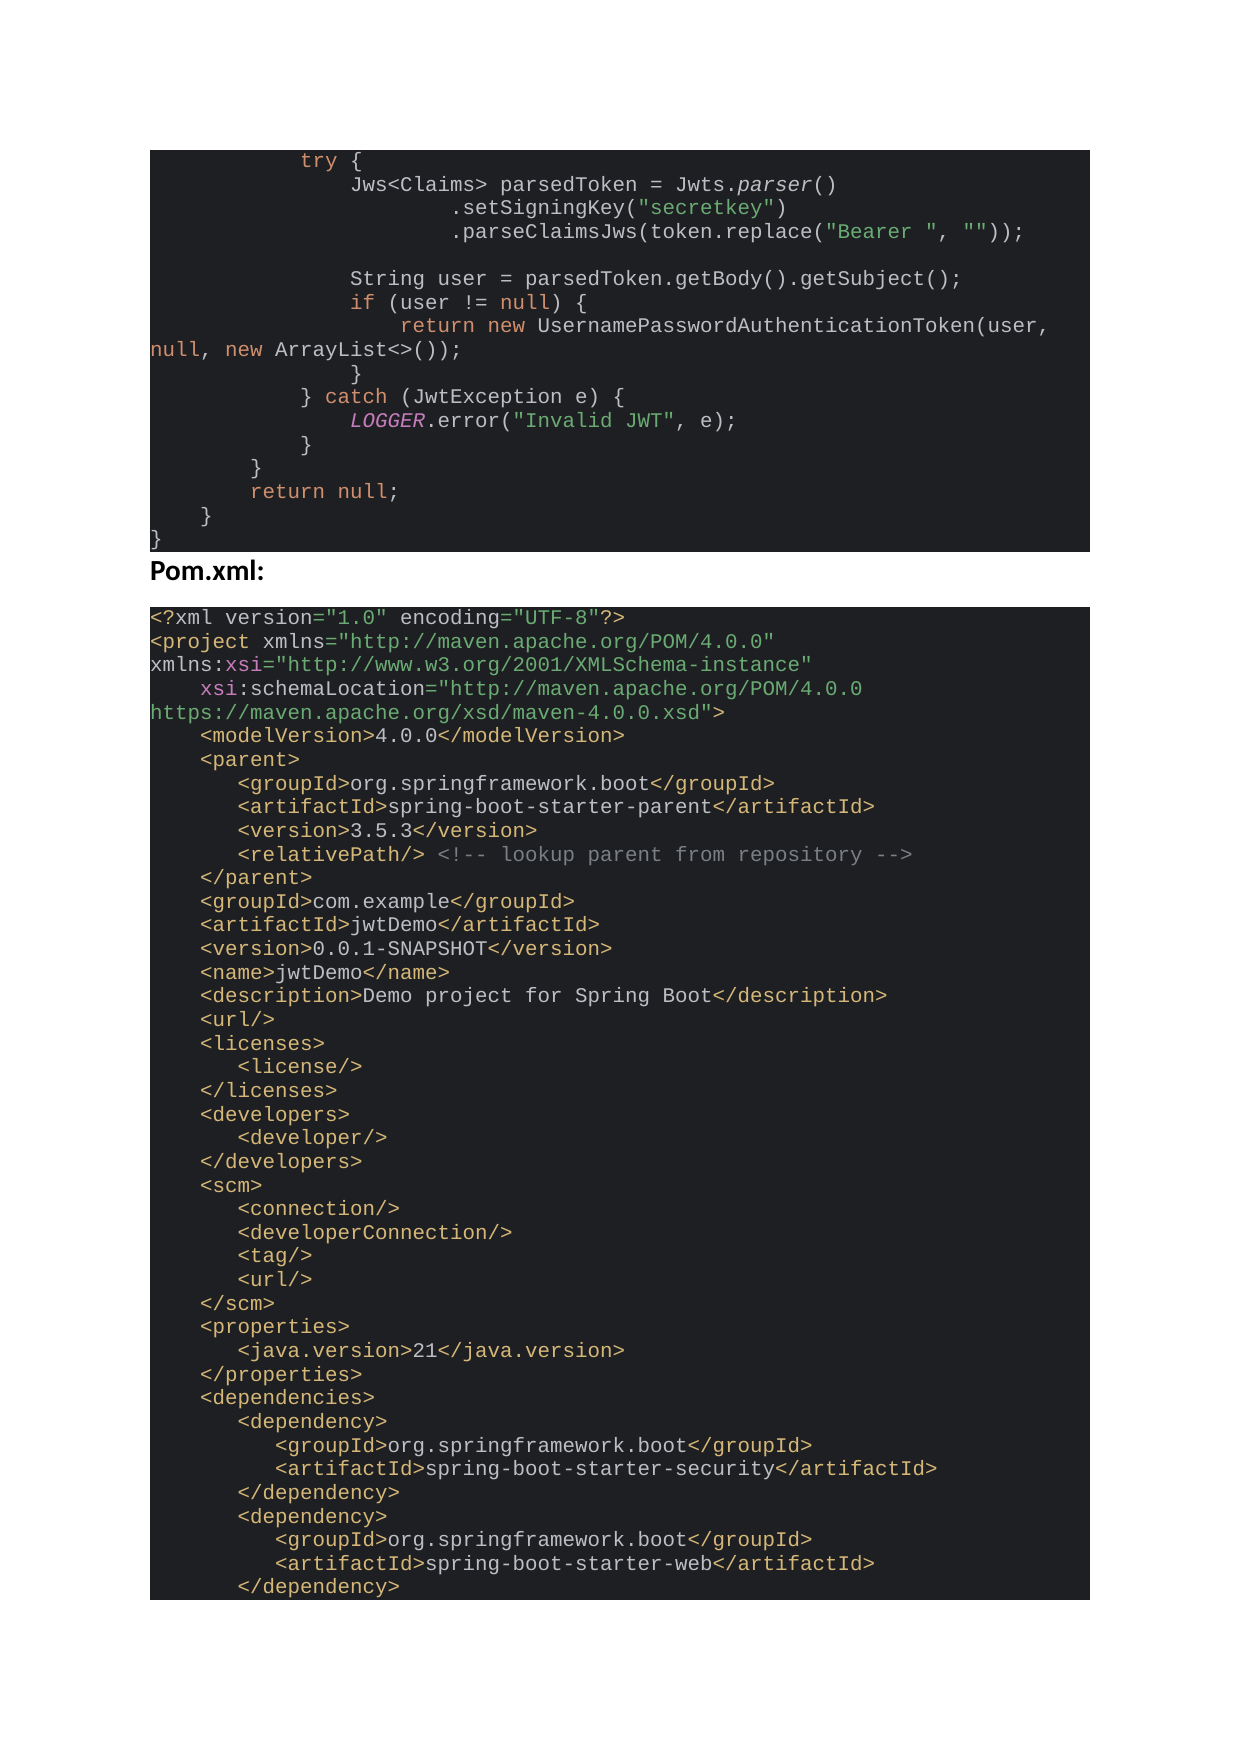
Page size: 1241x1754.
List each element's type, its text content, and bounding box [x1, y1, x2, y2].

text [150, 150, 1090, 552]
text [150, 607, 1090, 1600]
text Pom.xml: [150, 552, 1090, 588]
